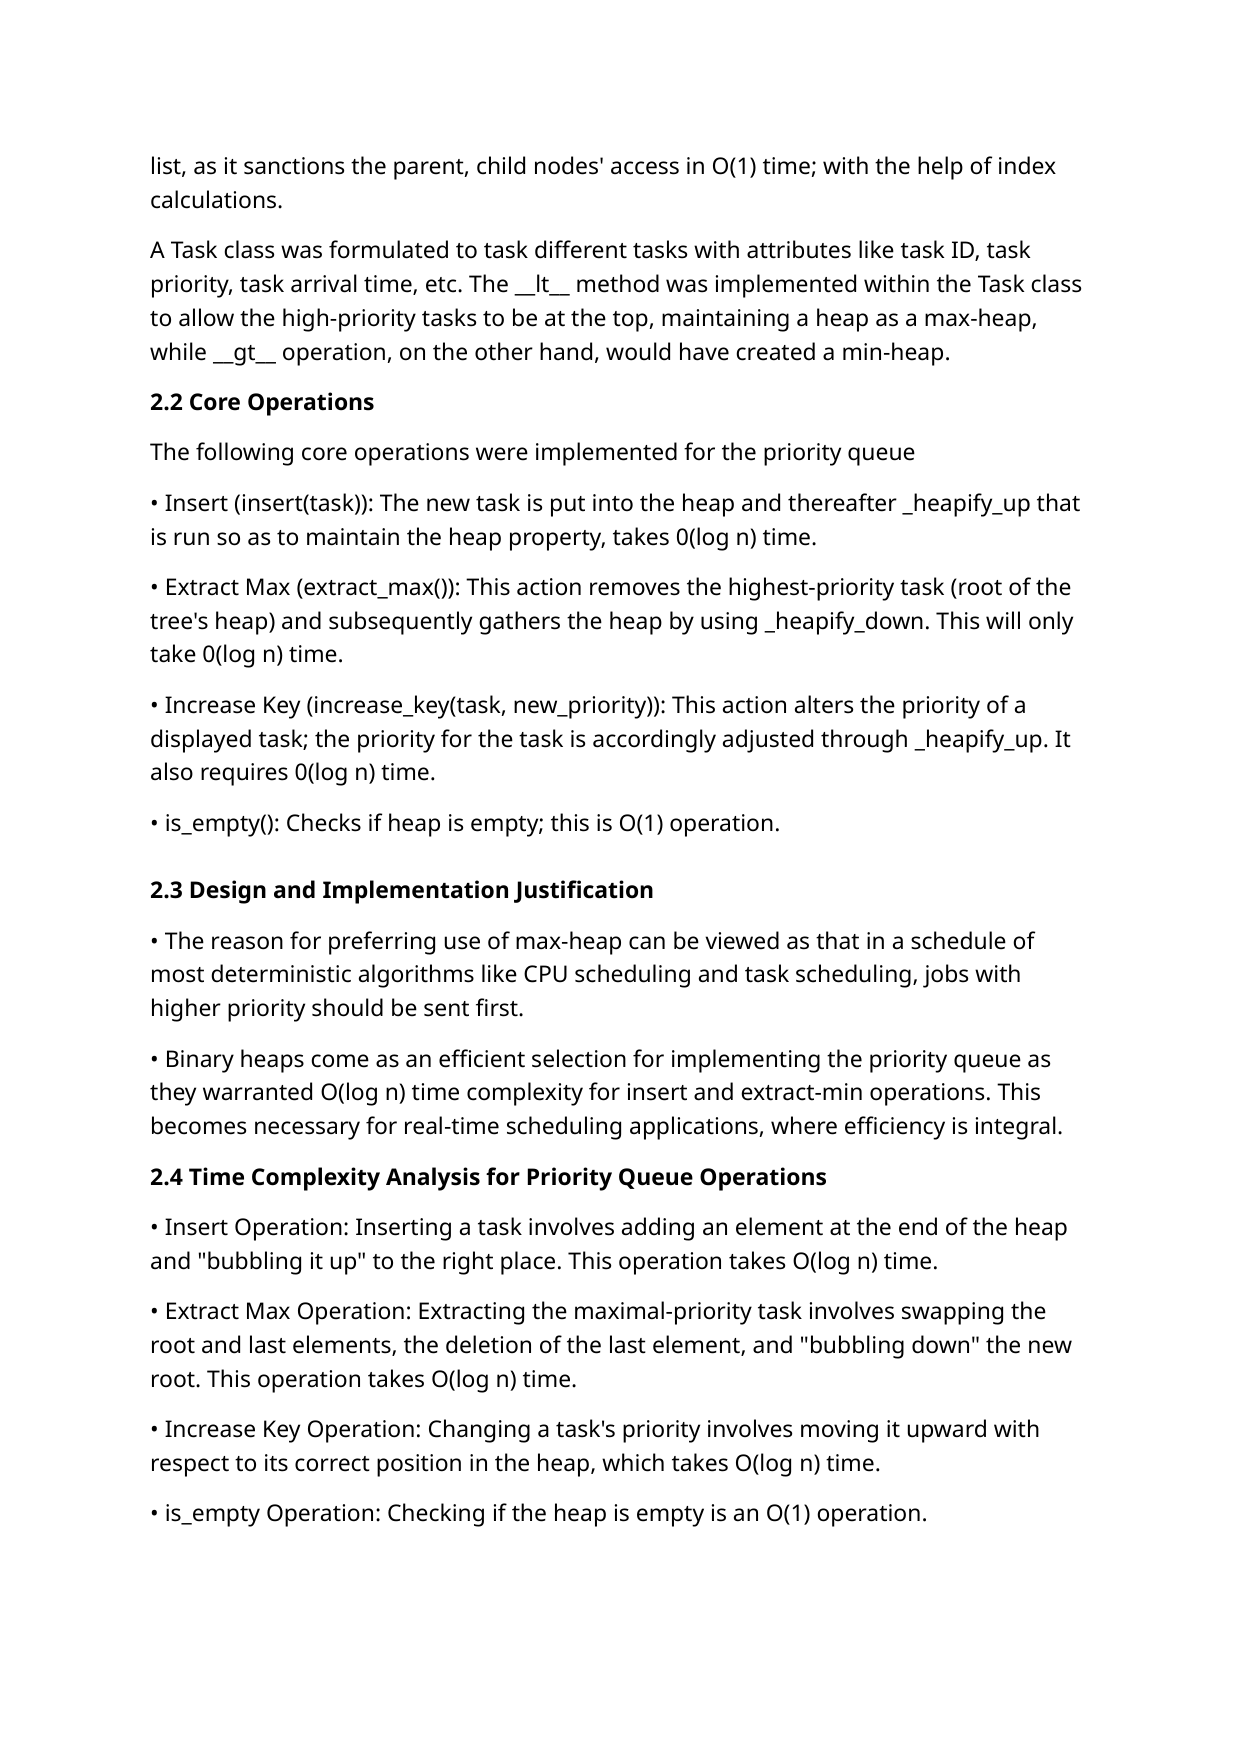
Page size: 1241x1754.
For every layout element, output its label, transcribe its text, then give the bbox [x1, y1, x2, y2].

text • Binary heaps come as an efficient selection for implementing the priority queue as they warranted O(log n) time complexity for insert and extract-min operations. This becomes necessary for real-time scheduling applications, where efficiency is integral. [150, 1042, 1090, 1141]
text 2.2 Core Operations [150, 386, 1090, 417]
text • Increase Key (increase_key(task, new_priority)): This action alters the priority of a displayed task; the priority for the task is accordingly adjusted through _heapify_up. It also requires 0(log n) time. [150, 689, 1090, 787]
text • The reason for preferring use of max-heap can be viewed as that in a schedule of most deterministic algorithms like CPU scheduling and task scheduling, jobs with higher priority should be sent first. [150, 924, 1090, 1023]
text • Increase Key Operation: Changing a task's priority involves moving it upward with respect to its correct position in the heap, which takes O(log n) time. [150, 1413, 1090, 1478]
text A Task class was formulated to task different tasks with attributes like task ID, task priority, task arrival time, etc. The __lt__ method was implemented within the Task class to allow the high-priority tasks to be at the top, maintaining a heap as a max-heap, while __gt__ operation, on the other hand, would have created a min-heap. [150, 234, 1090, 367]
text • Insert Operation: Inserting a task involves adding an element at the end of the heap and "bubbling it up" to the right place. This operation takes O(log n) time. [150, 1211, 1090, 1276]
text 2.4 Time Complexity Analysis for Priority Queue Operations [150, 1160, 1090, 1192]
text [150, 1497, 1090, 1596]
text • is_empty(): Checks if heap is empty; this is O(1) operation. 2.3 Design and Implementation Justification [150, 807, 1090, 905]
text • Extract Max Operation: Extracting the maximal-priority task involves swapping the root and last elements, the deletion of the last element, and "bubbling down" the new root. This operation takes O(log n) time. [150, 1295, 1090, 1394]
text • Extract Max (extract_max()): This action removes the highest-priority task (root of the tree's heap) and subsequently gathers the heap by using _heapify_down. This will only take 0(log n) time. [150, 571, 1090, 669]
text • Insert (insert(task)): The new task is put into the heap and thereafter _heapify_up that is run so as to maintain the heap property, takes 0(log n) time. [150, 487, 1090, 552]
text The following core operations were implemented for the priority queue [150, 436, 1090, 467]
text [150, 150, 1090, 215]
